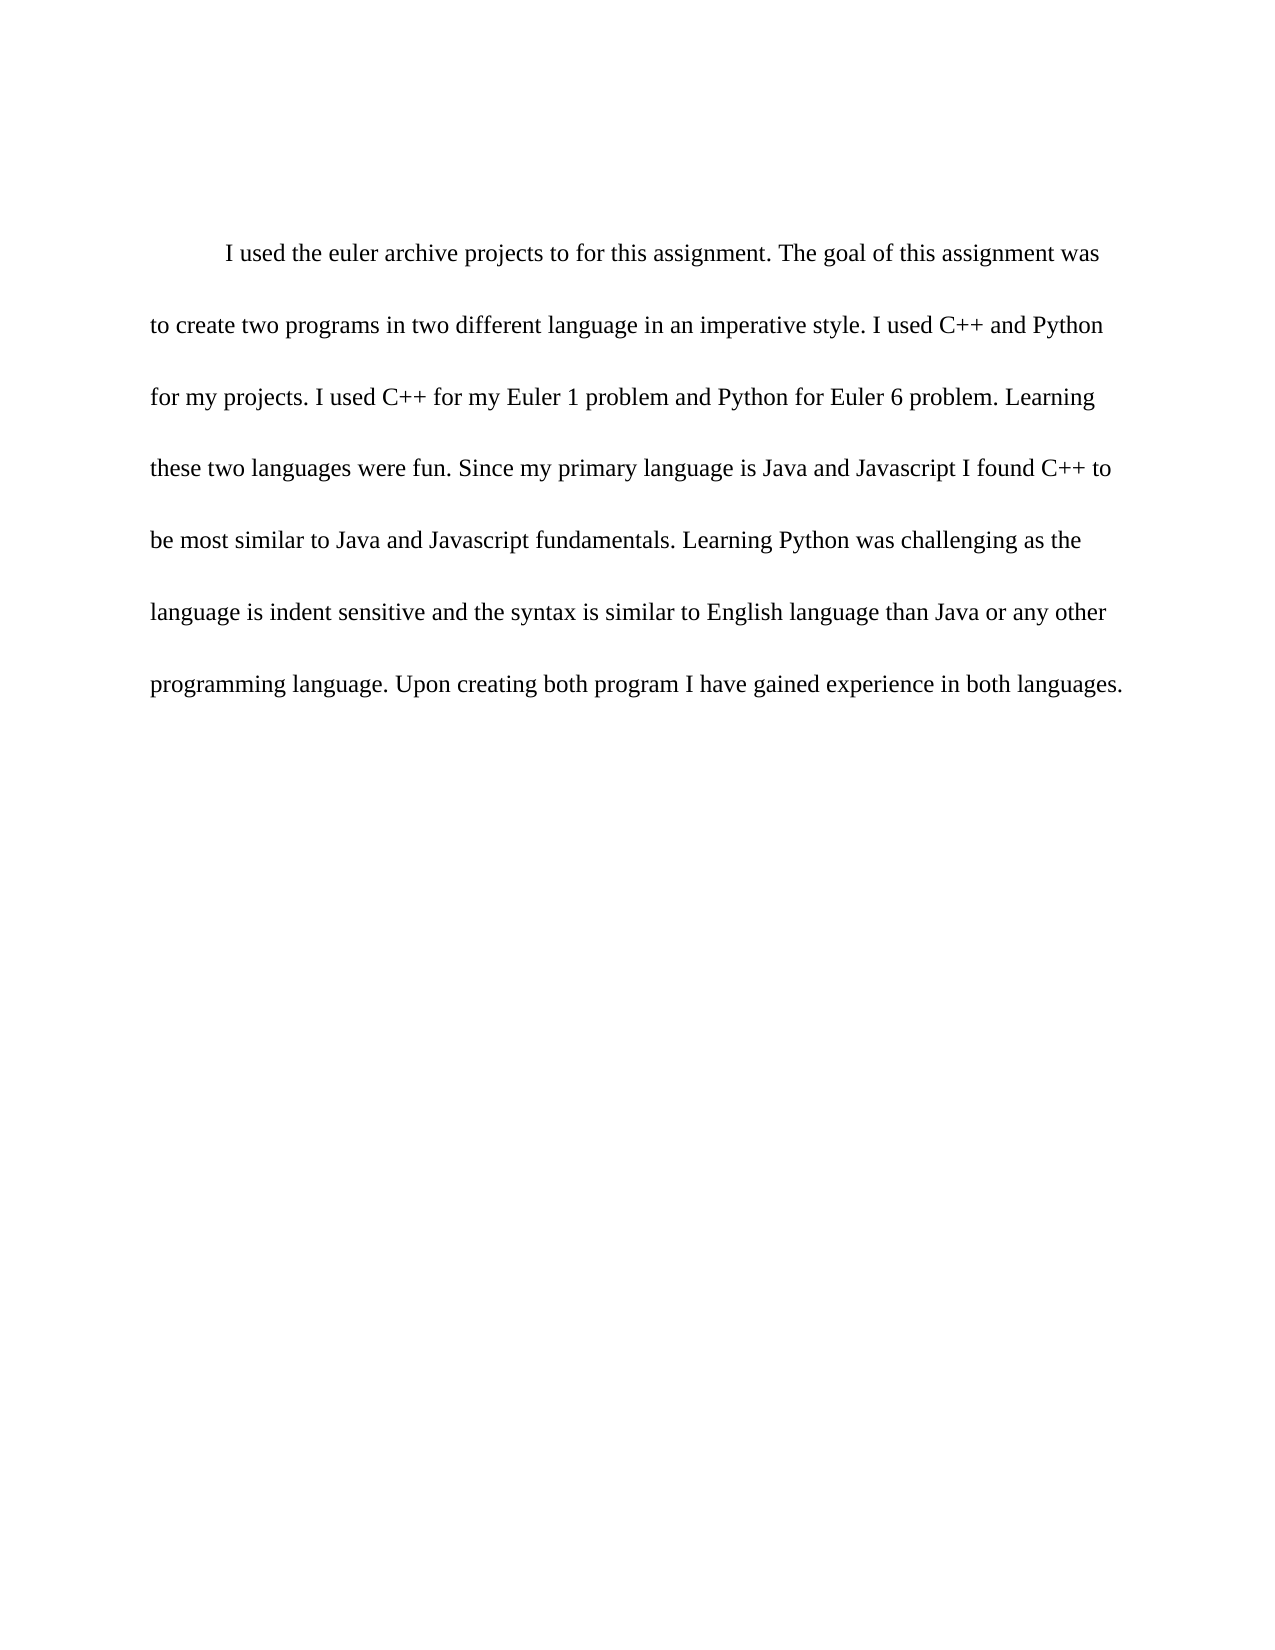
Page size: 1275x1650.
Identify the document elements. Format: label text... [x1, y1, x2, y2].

text I used the euler archive projects to for this assignment. The goal of this assignment was to create two programs in two different language in an imperative style. I used C++ and Python for my projects. I used C++ for my Euler 1 problem and Python for Euler 6 problem. Learning these two languages were fun. Since my primary language is Java and Javascript I found C++ to be most similar to Java and Javascript fundamentals. Learning Python was challenging as the language is indent sensitive and the syntax is similar to English language than Java or any other programming language. Upon creating both program I have gained experience in both languages. [150, 238, 1125, 698]
